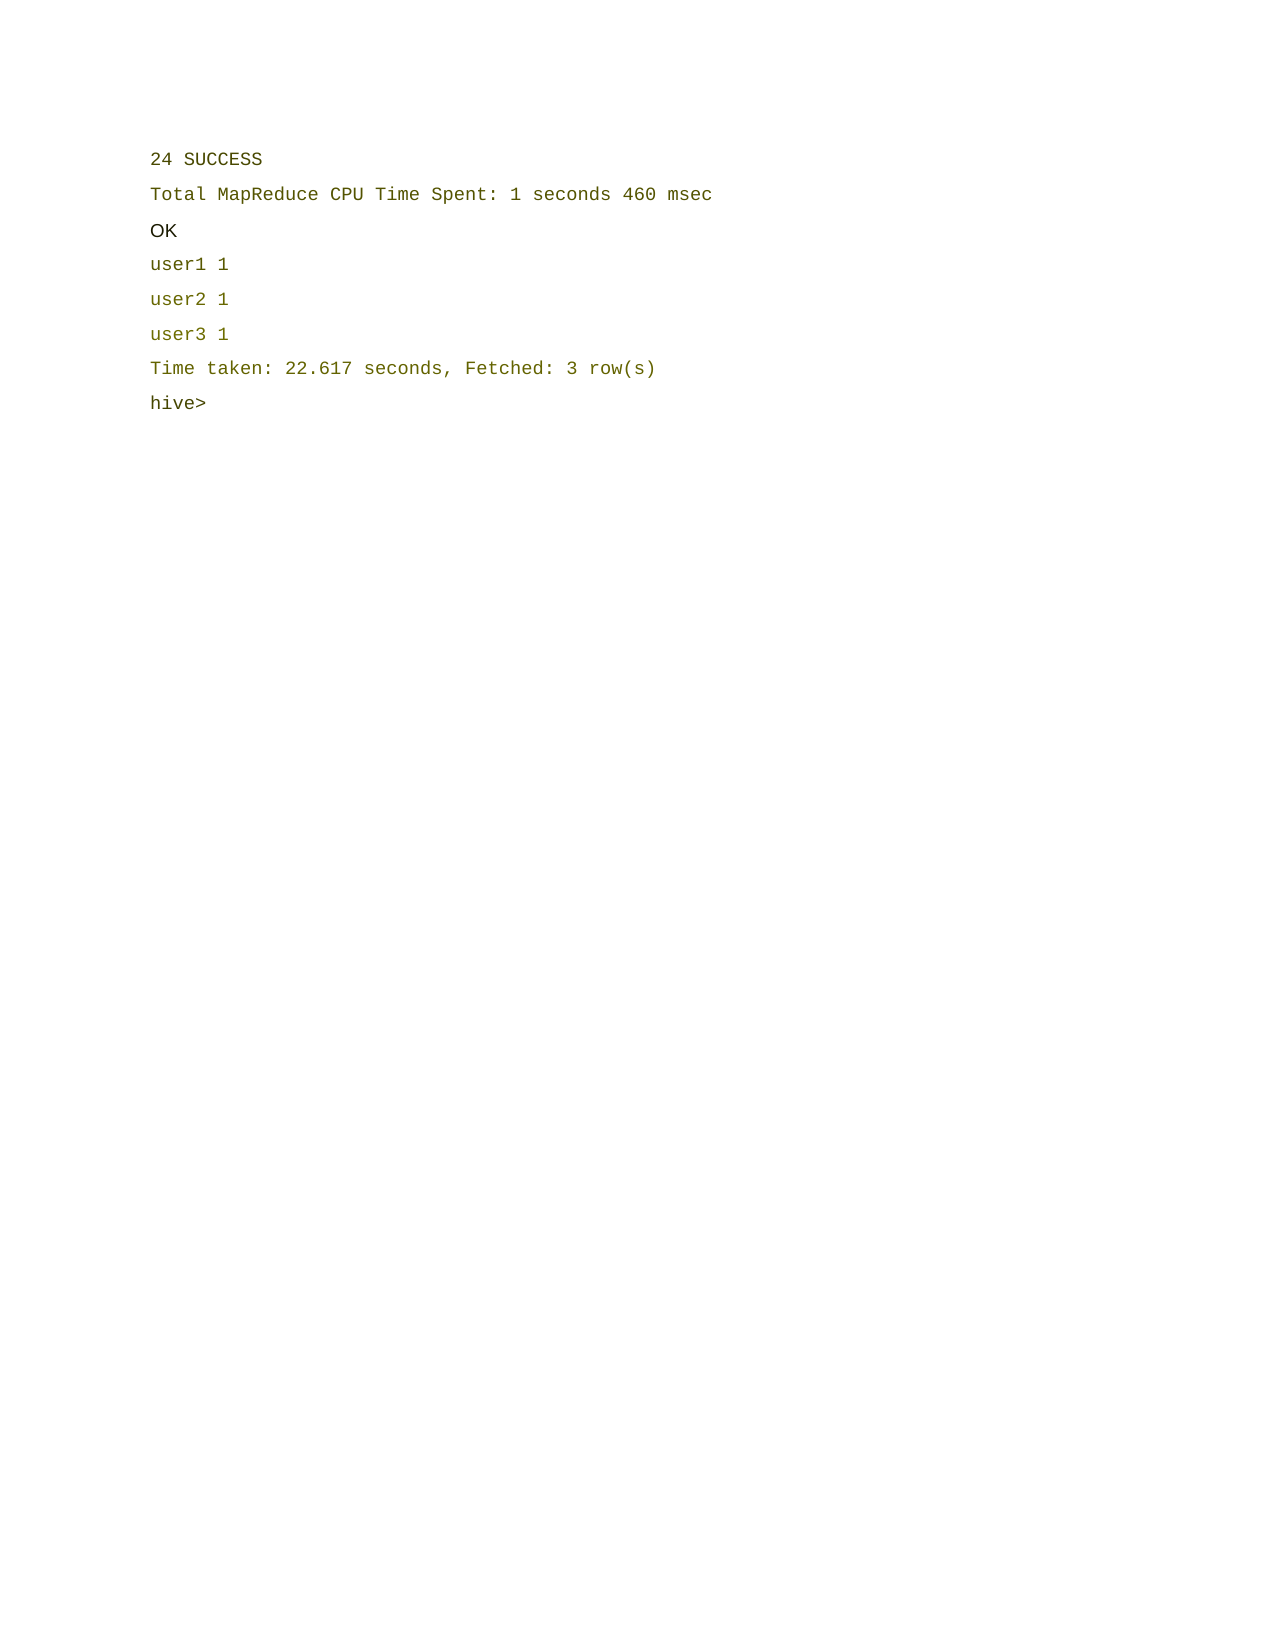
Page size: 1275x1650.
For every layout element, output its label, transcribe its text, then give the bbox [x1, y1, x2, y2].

text hive> [150, 394, 1125, 415]
text user1 1 [150, 255, 1125, 276]
text OK [150, 219, 1125, 241]
text Total MapReduce CPU Time Spent: 1 seconds 460 msec [150, 185, 1125, 206]
text user2 1 [150, 289, 1125, 311]
text user3 1 [150, 324, 1125, 346]
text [150, 150, 1125, 171]
text Time taken: 22.617 seconds, Fetched: 3 row(s) [150, 359, 1125, 380]
